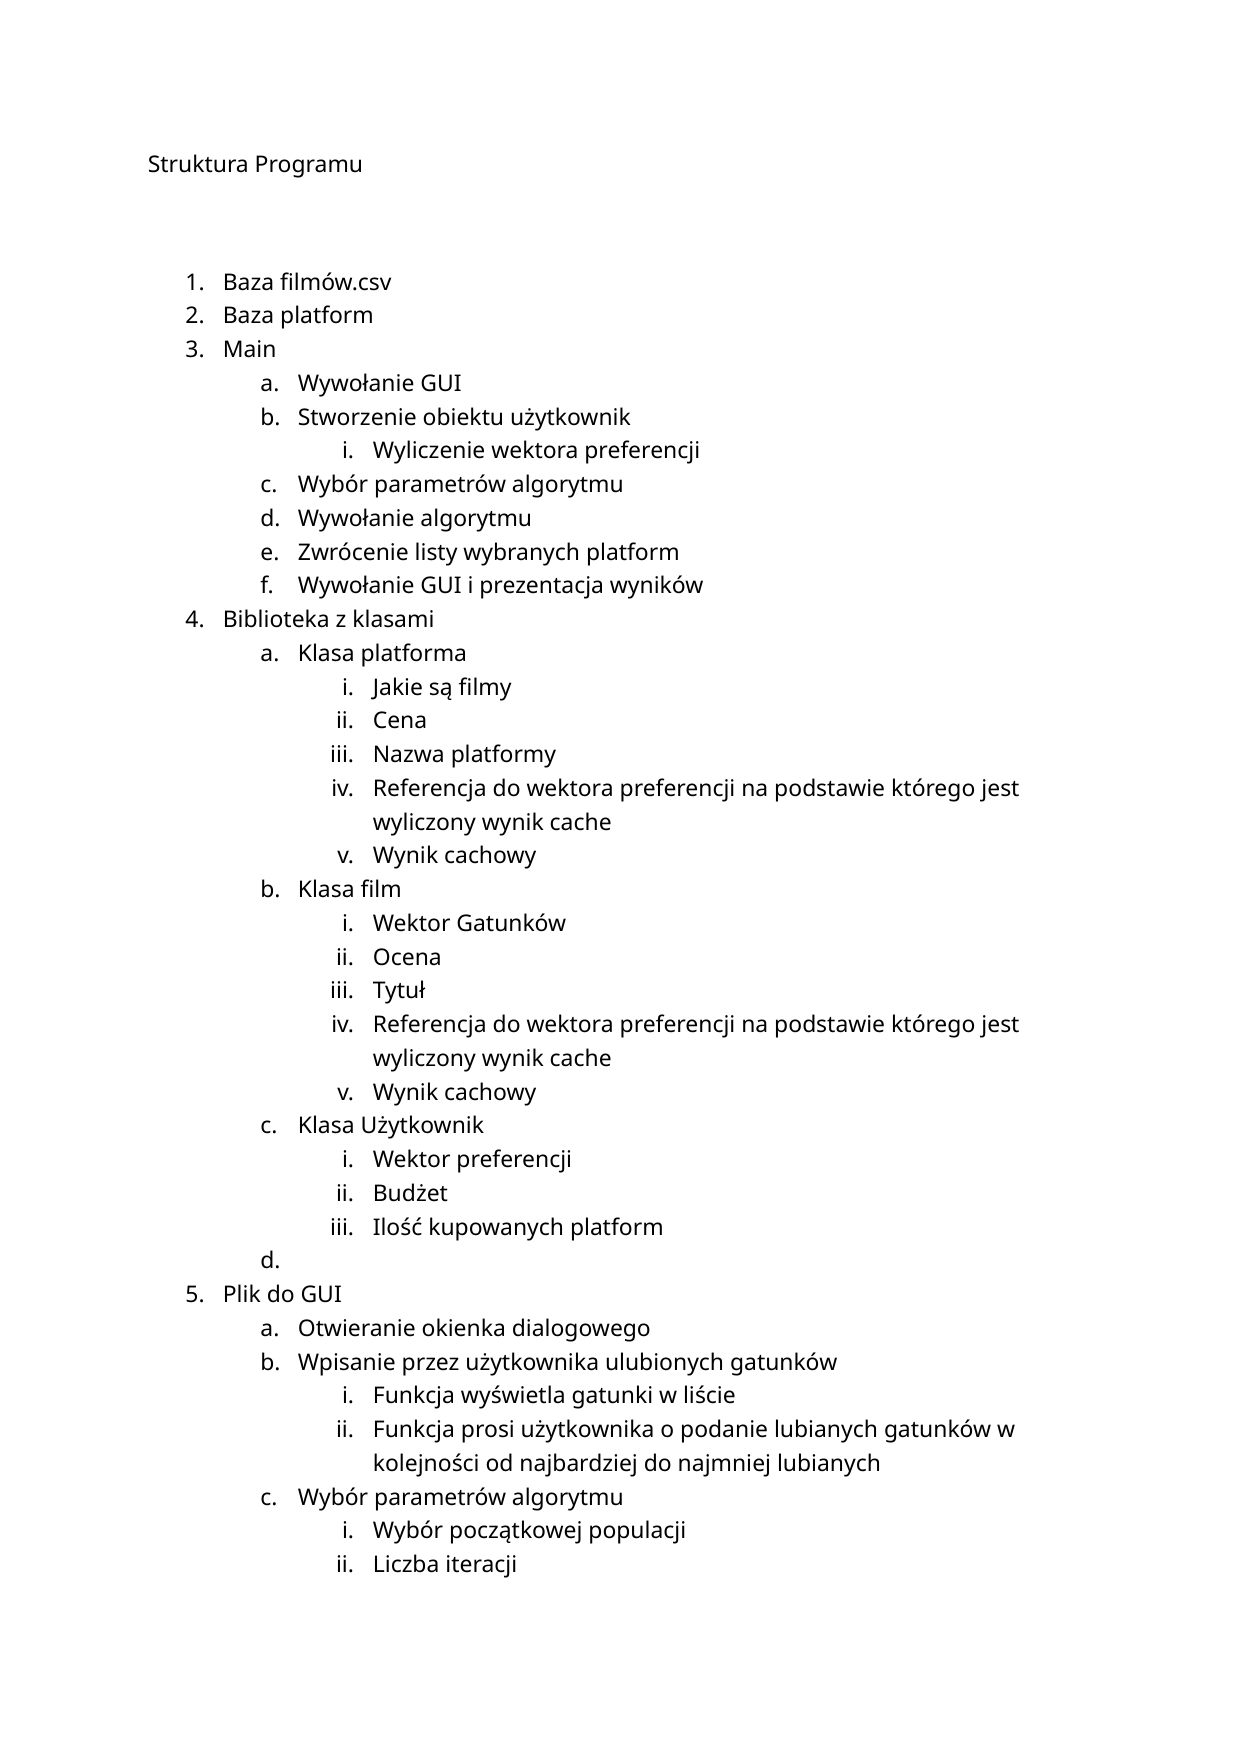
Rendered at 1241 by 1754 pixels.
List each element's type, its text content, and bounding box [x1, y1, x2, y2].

list Budżet [354, 1177, 1093, 1208]
list Funkcja prosi użytkownika o podanie lubianych gatunków w kolejności od najbardziej do najmniej lubianych [354, 1413, 1093, 1478]
list Cena [354, 704, 1093, 736]
list Nazwa platformy [354, 738, 1093, 769]
text Struktura Programu [148, 148, 1093, 246]
list Stworzenie obiektu użytkownik [260, 401, 1093, 432]
list Ocena [354, 941, 1093, 972]
list Referencja do wektora preferencji na podstawie którego jest wyliczony wynik cache [354, 772, 1093, 837]
list Wynik cachowy [354, 839, 1093, 871]
list Baza filmów.csv [185, 266, 1093, 297]
list Wybór parametrów algorytmu [260, 468, 1093, 499]
list Klasa film [260, 873, 1093, 904]
list Zwrócenie listy wybranych platform [260, 536, 1093, 567]
list Wyliczenie wektora preferencji [354, 434, 1093, 466]
list Jakie są filmy [354, 671, 1093, 702]
list Wywołanie GUI i prezentacja wyników [260, 569, 1093, 601]
list Wektor Gatunków [354, 907, 1093, 938]
list Wpisanie przez użytkownika ulubionych gatunków [260, 1346, 1093, 1377]
list Wynik cachowy [354, 1076, 1093, 1107]
list Otwieranie okienka dialogowego [260, 1312, 1093, 1343]
list Wywołanie GUI [260, 367, 1093, 398]
list Biblioteka z klasami [185, 603, 1093, 634]
list Ilość kupowanych platform [354, 1211, 1093, 1242]
list Main [185, 333, 1093, 364]
list Wywołanie algorytmu [260, 502, 1093, 533]
list Plik do GUI [185, 1278, 1093, 1309]
list Tytuł [354, 974, 1093, 1006]
list Funkcja wyświetla gatunki w liście [354, 1379, 1093, 1411]
list Klasa platforma [260, 637, 1093, 668]
list Referencja do wektora preferencji na podstawie którego jest wyliczony wynik cache [354, 1008, 1093, 1073]
list Liczba iteracji [354, 1548, 1093, 1579]
list Klasa Użytkownik [260, 1109, 1093, 1141]
list Wybór początkowej populacji [354, 1514, 1093, 1546]
list Wektor preferencji [354, 1143, 1093, 1174]
list Baza platform [185, 299, 1093, 331]
list Wybór parametrów algorytmu [260, 1481, 1093, 1512]
